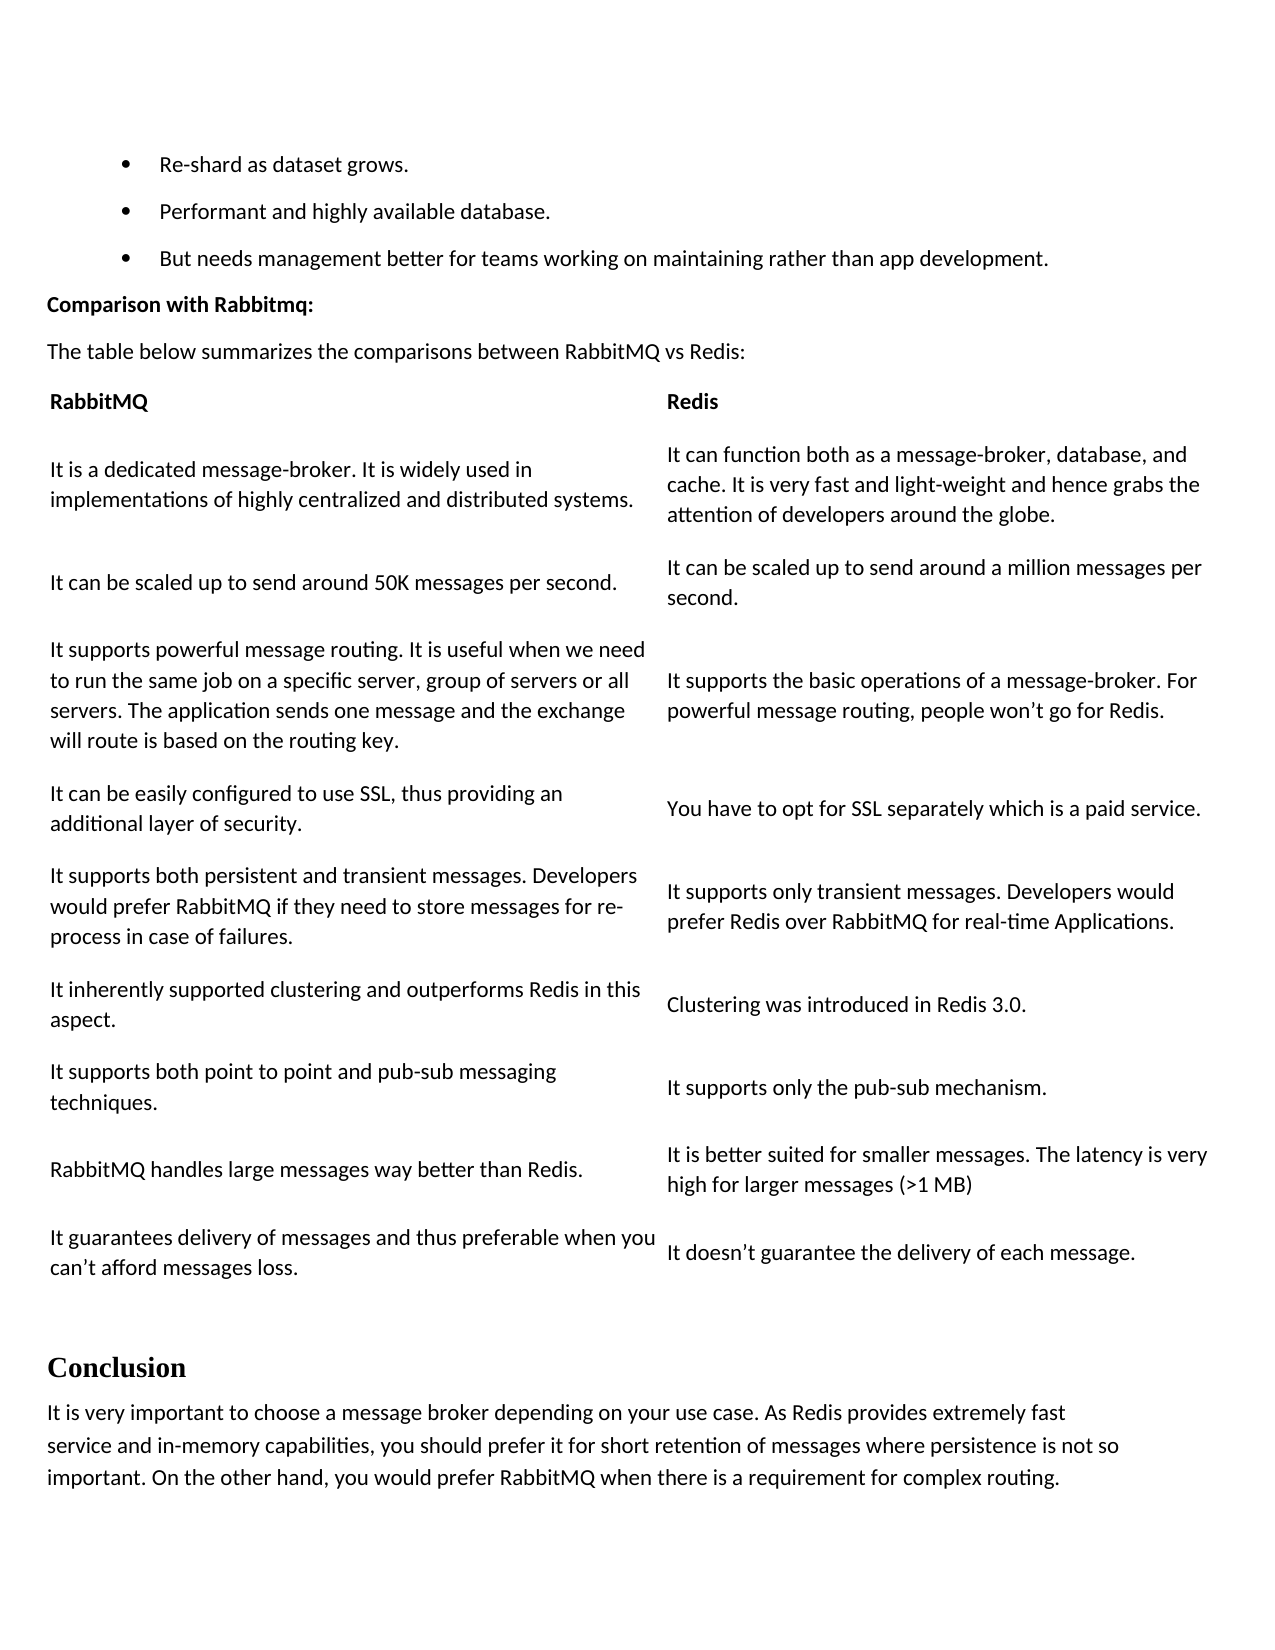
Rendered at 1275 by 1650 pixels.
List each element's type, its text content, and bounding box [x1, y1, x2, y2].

table_cell It supports only transient messages. Developers would prefer Redis over RabbitMQ for real-time Applications. [664, 859, 1219, 972]
table_cell It supports both persistent and transient messages. Developers would prefer RabbitMQ if they need to store messages for re-process in case of failures. [47, 859, 664, 972]
table_cell It can be easily configured to use SSL, thus providing an additional layer of security. [47, 776, 664, 859]
table_cell It supports the basic operations of a message-broker. For powerful message routing, people won’t go for Redis. [664, 633, 1219, 776]
table_cell It can be scaled up to send around a million messages per second. [664, 550, 1219, 633]
table_cell RabbitMQ handles large messages way better than Redis. [47, 1138, 664, 1220]
list Performant and highly available database. [122, 197, 1125, 225]
table_cell It doesn’t guarantee the delivery of each message. [664, 1220, 1219, 1303]
table_cell Clustering was introduced in Redis 3.0. [664, 972, 1219, 1054]
table_cell It can be scaled up to send around 50K messages per second. [47, 550, 664, 633]
text Comparison with Rabbitmq: [47, 291, 1125, 319]
table_cell It supports powerful message routing. It is useful when we need to run the same job on a specific server, group of servers or all servers. The application sends one message and the exchange will route is based on the routing key. [47, 633, 664, 776]
text The table below summarizes the comparisons between RabbitMQ vs Redis: [47, 337, 1125, 366]
table_cell It guarantees delivery of messages and thus preferable when you can’t afford messages loss. [47, 1220, 664, 1303]
subtitle Conclusion [47, 1350, 1125, 1383]
table_cell It is a dedicated message-broker. It is widely used in implementations of highly centralized and distributed systems. [47, 437, 664, 550]
table_cell It supports both point to point and pub-sub messaging techniques. [47, 1055, 664, 1137]
text It is very important to choose a message broker depending on your use case. As Redis provides extremely fast service and in-memory capabilities, you should prefer it for short retention of messages where persistence is not so important. On the other hand, you would prefer RabbitMQ when there is a requirement for complex routing. [47, 1398, 1125, 1491]
table_header RabbitMQ [47, 384, 664, 437]
table_header Redis [664, 384, 1219, 437]
table_cell It inherently supported clustering and outperforms Redis in this aspect. [47, 972, 664, 1054]
list But needs management better for teams working on maintaining rather than app development. [122, 244, 1125, 272]
table_cell It can function both as a message-broker, database, and cache. It is very fast and light-weight and hence grabs the attention of developers around the globe. [664, 437, 1219, 550]
list Re-shard as dataset grows. [122, 150, 1125, 178]
table_cell It supports only the pub-sub mechanism. [664, 1055, 1219, 1137]
table_cell You have to opt for SSL separately which is a paid service. [664, 776, 1219, 859]
table_cell It is better suited for smaller messages. The latency is very high for larger messages (>1 MB) [664, 1138, 1219, 1220]
